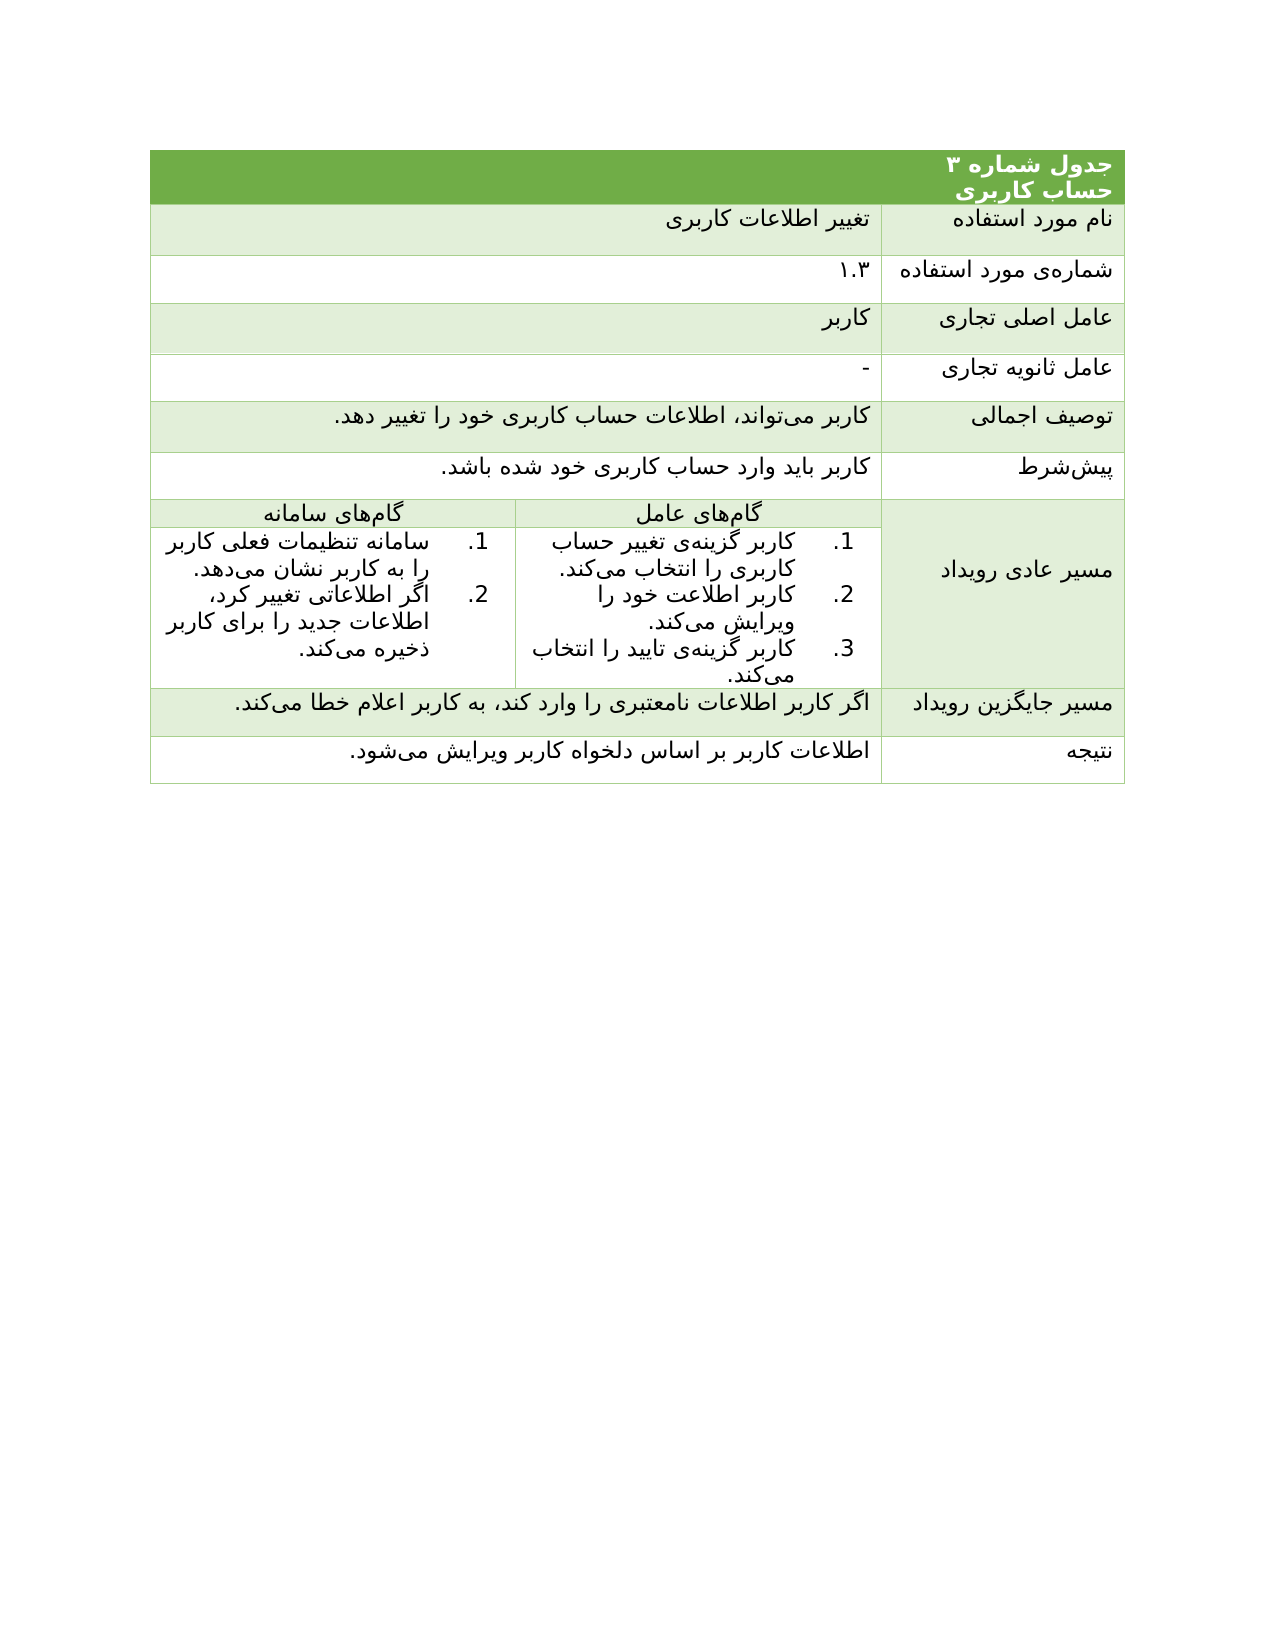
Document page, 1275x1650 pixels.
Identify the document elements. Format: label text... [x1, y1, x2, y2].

table_cell تغییر اطلاعات کاربری [151, 205, 881, 255]
table_cell مسیر جایگزین رویداد [882, 689, 1124, 736]
table_header [151, 151, 881, 204]
table_cell گام‌های سامانه [151, 500, 515, 527]
table_cell گام‌های عامل [516, 500, 881, 527]
table_cell ۱.۳ [151, 256, 881, 303]
table_cell نام مورد استفاده [882, 205, 1124, 255]
table_cell شماره‌ی مورد استفاده [882, 256, 1124, 303]
table_cell توصیف اجمالی [882, 402, 1124, 452]
table_cell مسیر عادی رویداد [882, 500, 1124, 688]
table_cell - [151, 355, 881, 401]
table_cell عامل ثانویه تجاری [882, 355, 1124, 401]
table_cell عامل اصلی تجاری [882, 304, 1124, 353]
table_cell پیش‌شرط [882, 453, 1124, 499]
table_cell اطلاعات کاربر بر اساس دلخواه کاربر ویرایش می‌شود. [151, 737, 881, 783]
table_cell اگر کاربر اطلاعات نامعتبری را وارد کند، به کاربر اعلام خطا می‌کند. [151, 689, 881, 736]
table_cell نتیجه [882, 737, 1124, 783]
table_cell کاربر باید وارد حساب کاربری خود شده باشد. [151, 453, 881, 499]
table_cell کاربر گزینه‌ی تغییر حساب کاربری را انتخاب می‌کند. کاربر اطلاعت خود را ویرایش می‌کند. کاربر گزینه‌ی تایید را انتخاب می‌کند. [516, 528, 881, 688]
table_cell کاربر می‌تواند، اطلاعات حساب کاربری خود را تغییر دهد. [151, 402, 881, 452]
table_cell کاربر [151, 304, 881, 353]
table_header جدول شماره ۳ حساب کاربری [882, 151, 1124, 204]
table_cell سامانه تنظیمات فعلی کاربر را به کاربر نشان می‌دهد. اگر اطلاعاتی تغییر کرد، اطلاعات جدید را برای کاربر ذخیره می‌کند. [151, 528, 515, 688]
